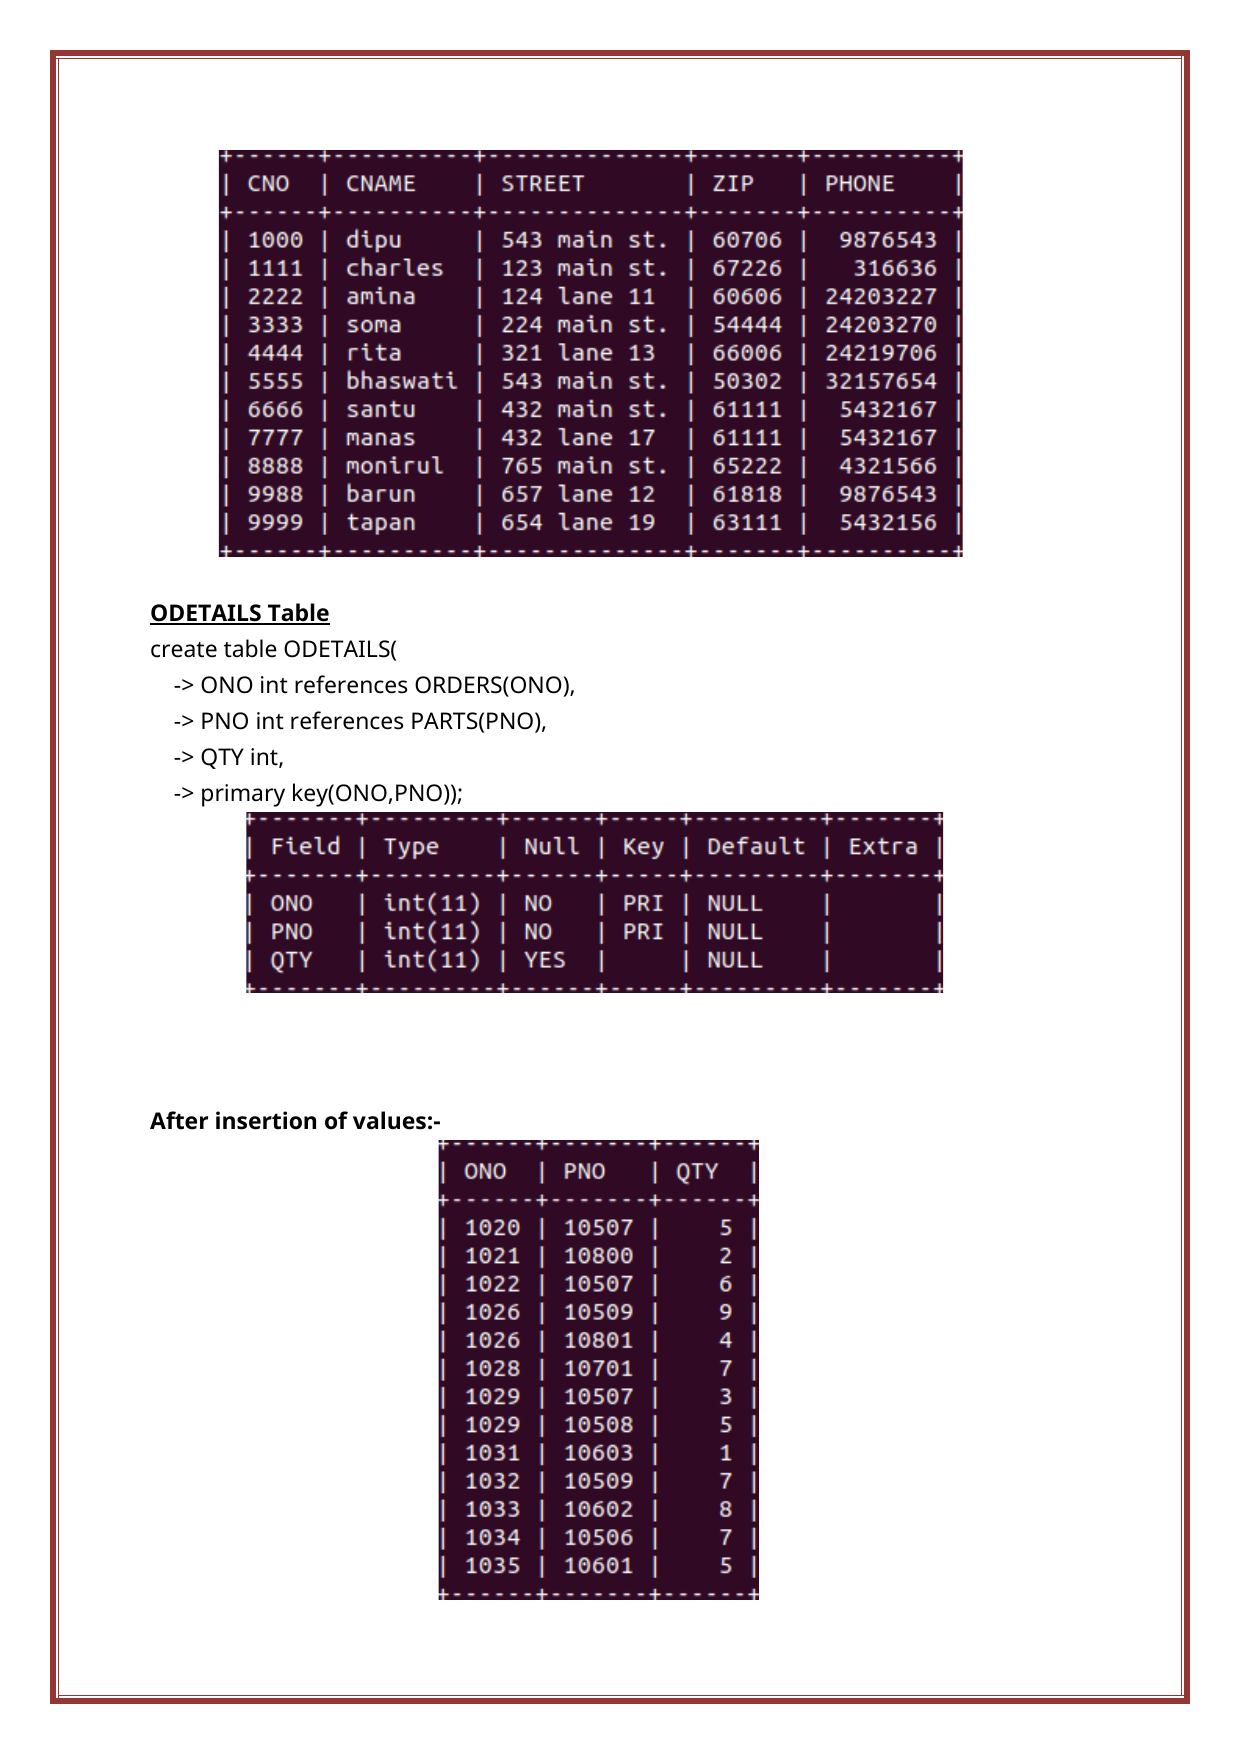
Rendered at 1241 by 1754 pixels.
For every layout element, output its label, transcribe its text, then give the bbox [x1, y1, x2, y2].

picture [438, 1140, 759, 1600]
text -> PNO int references PARTS(PNO), [150, 705, 1090, 736]
text -> primary key(ONO,PNO)); [150, 777, 1090, 808]
text create table ODETAILS( [150, 633, 1090, 664]
picture [218, 150, 963, 557]
text -> QTY int, [150, 741, 1090, 772]
text ODETAILS Table [150, 597, 1090, 628]
picture [246, 812, 944, 993]
text -> ONO int references ORDERS(ONO), [150, 669, 1090, 700]
text After insertion of values:- [150, 1105, 1090, 1136]
